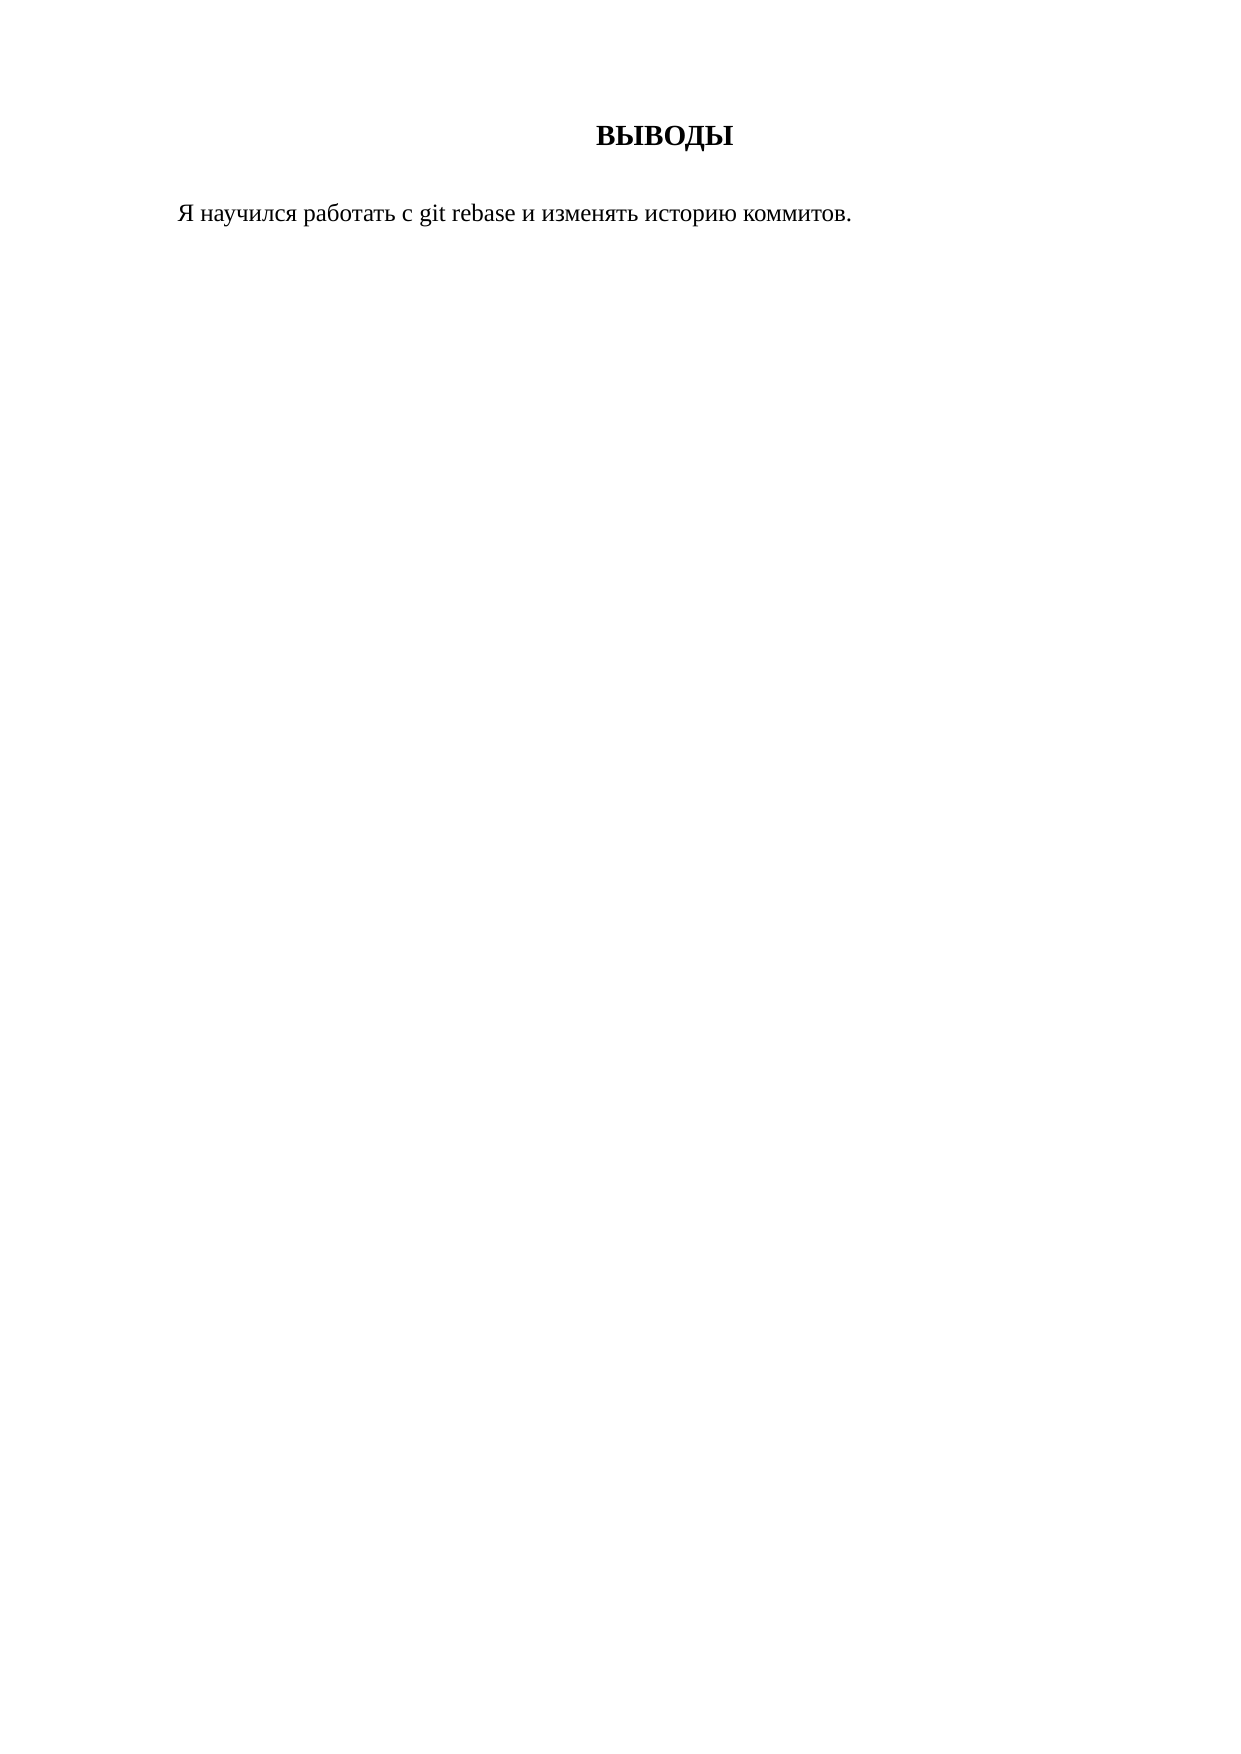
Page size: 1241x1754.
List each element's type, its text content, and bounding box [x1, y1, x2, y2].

text Я научился работать с git rebase и изменять историю коммитов. [177, 198, 1152, 227]
subtitle Выводы [177, 118, 1152, 152]
